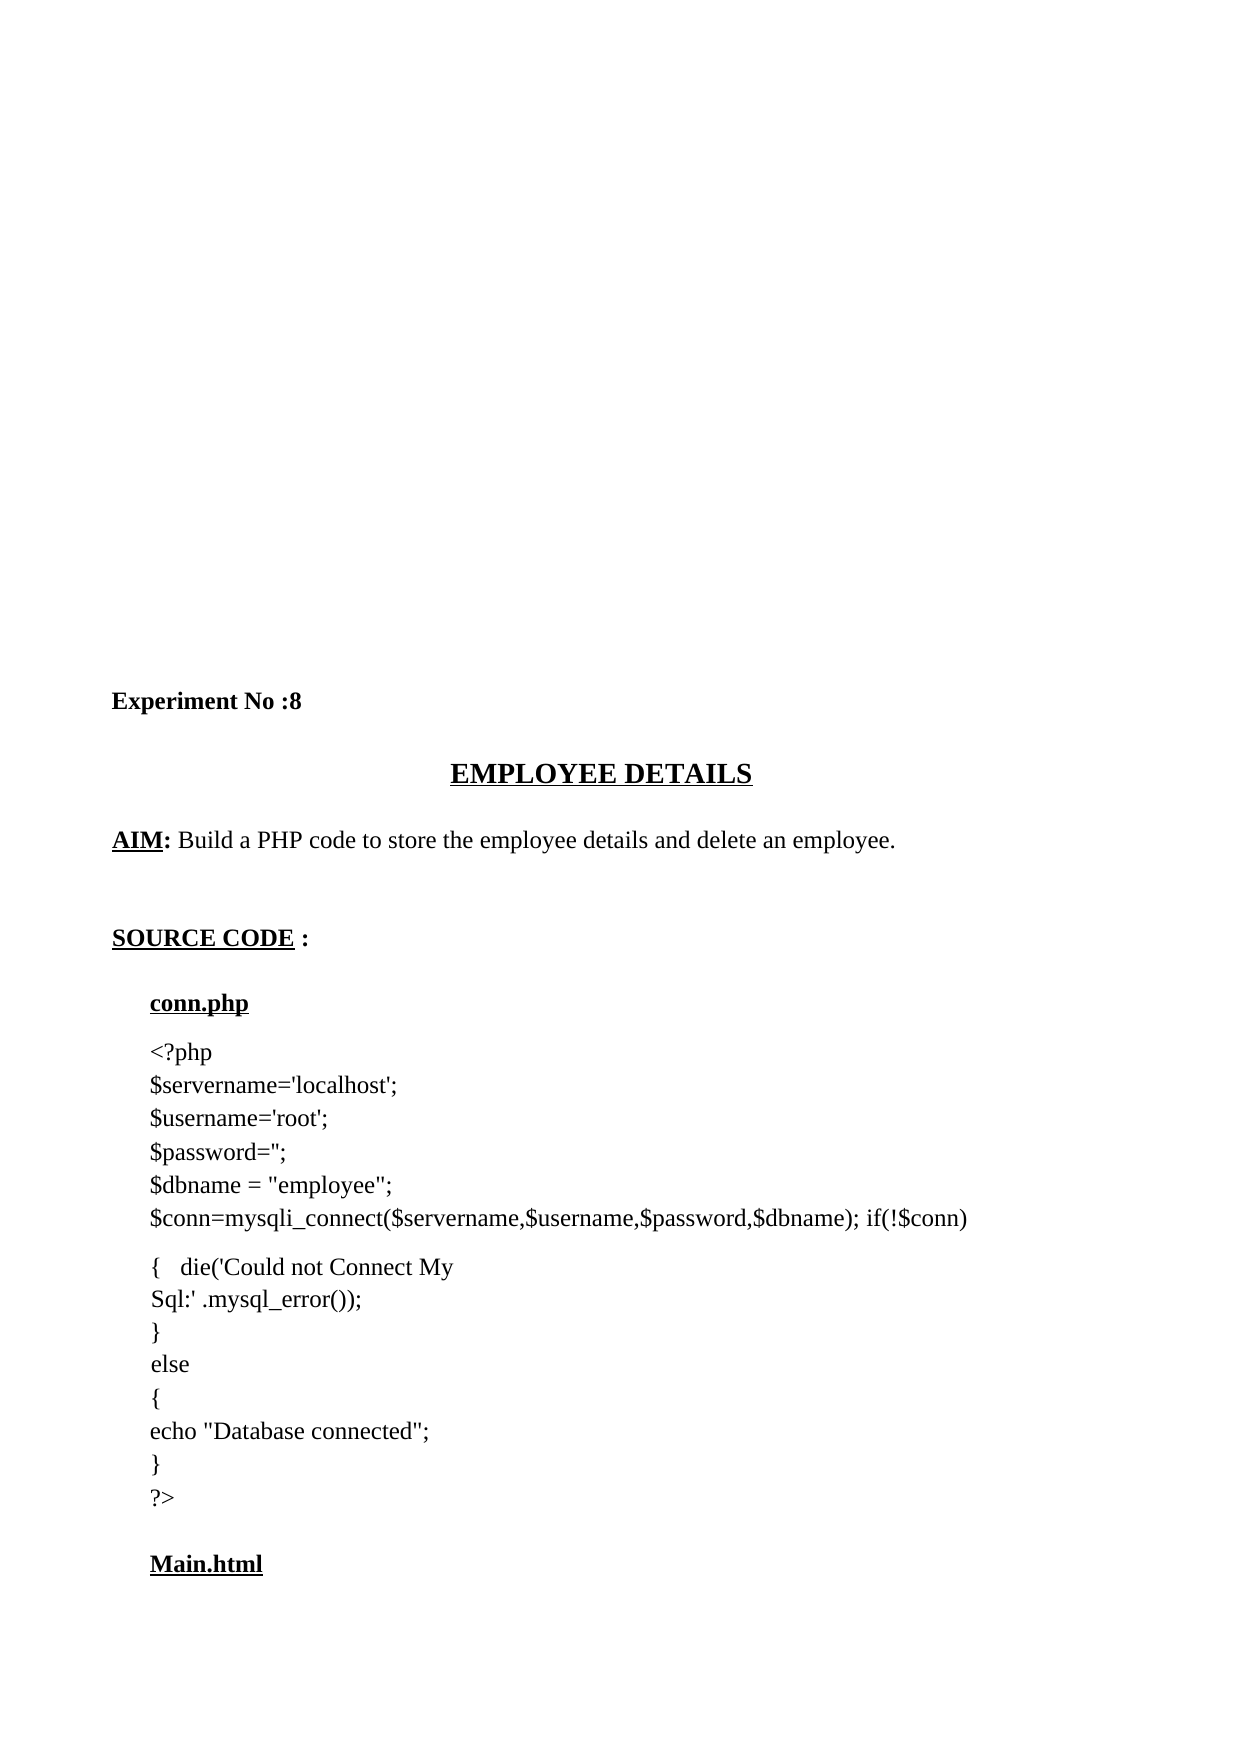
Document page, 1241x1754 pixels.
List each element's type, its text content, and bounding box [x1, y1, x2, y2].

text $username='root'; [149, 1103, 1096, 1132]
text $dbname = "employee"; [149, 1170, 1096, 1199]
text Experiment No :8 [111, 686, 1178, 715]
text echo "Database connected"; [149, 1416, 1096, 1445]
text $conn=mysqli_connect($servername,$username,$password,$dbname); if(!$conn) [149, 1203, 1096, 1232]
text Main.html [149, 1549, 1178, 1578]
text conn.php [149, 988, 1178, 1017]
text } [149, 1449, 1096, 1478]
subtitle EMPLOYEE DETAILS [112, 756, 1090, 789]
text { die('Could not Connect My Sql:' .mysql_error()); [149, 1252, 646, 1312]
text $password=''; [149, 1137, 1096, 1166]
text { [149, 1383, 1096, 1411]
text } else [149, 1317, 213, 1378]
text AIM: Build a PHP code to store the employee details and delete an employee. [112, 825, 1096, 854]
text SOURCE CODE : [112, 923, 1178, 952]
text $servername='localhost'; [149, 1070, 1096, 1099]
text <?php [149, 1037, 1096, 1066]
text ?> [149, 1483, 1096, 1511]
